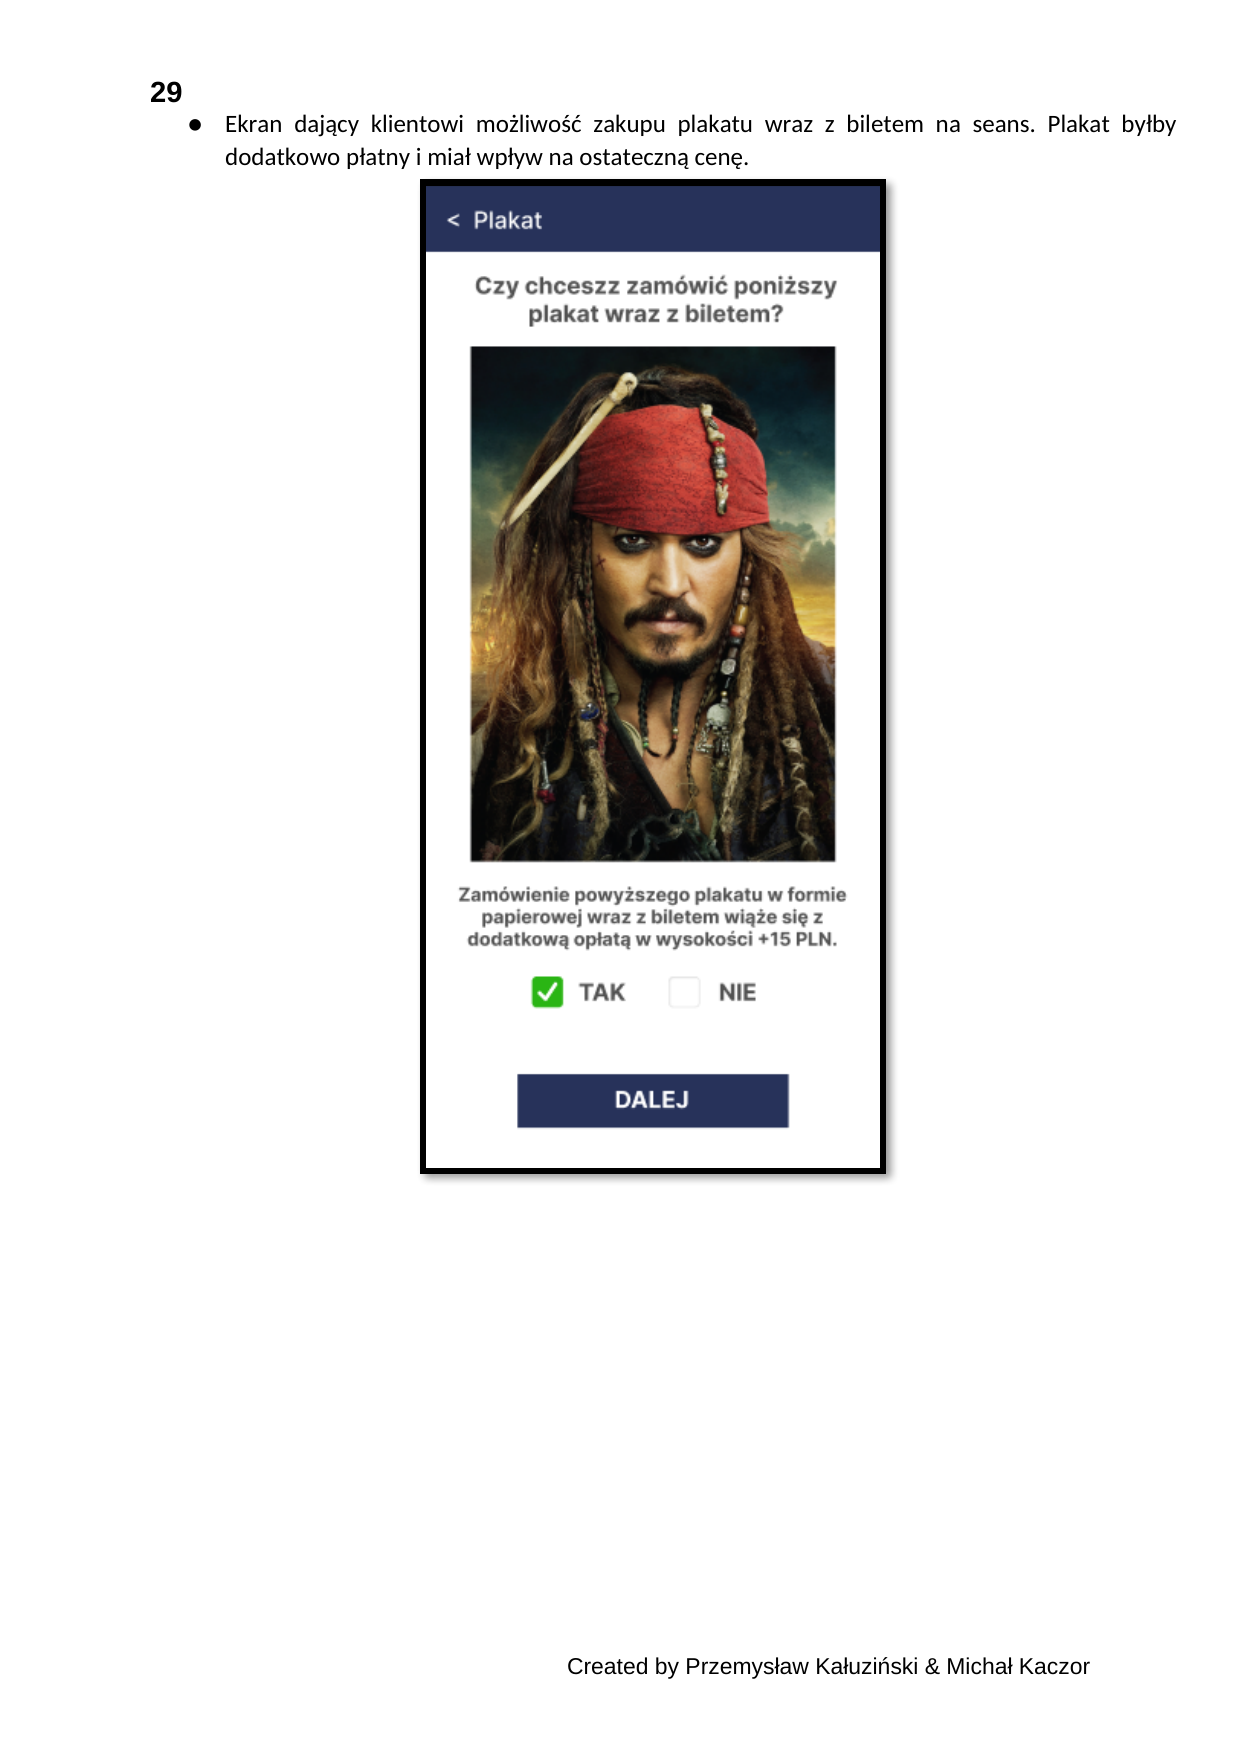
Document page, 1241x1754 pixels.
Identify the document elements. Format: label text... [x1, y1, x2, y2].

list Ekran dający klientowi możliwość zakupu plakatu wraz z biletem na seans. Plakat byłby dodatkowo płatny i miał wpływ na ostateczną cenę. [187, 108, 1178, 171]
picture [426, 186, 880, 1168]
